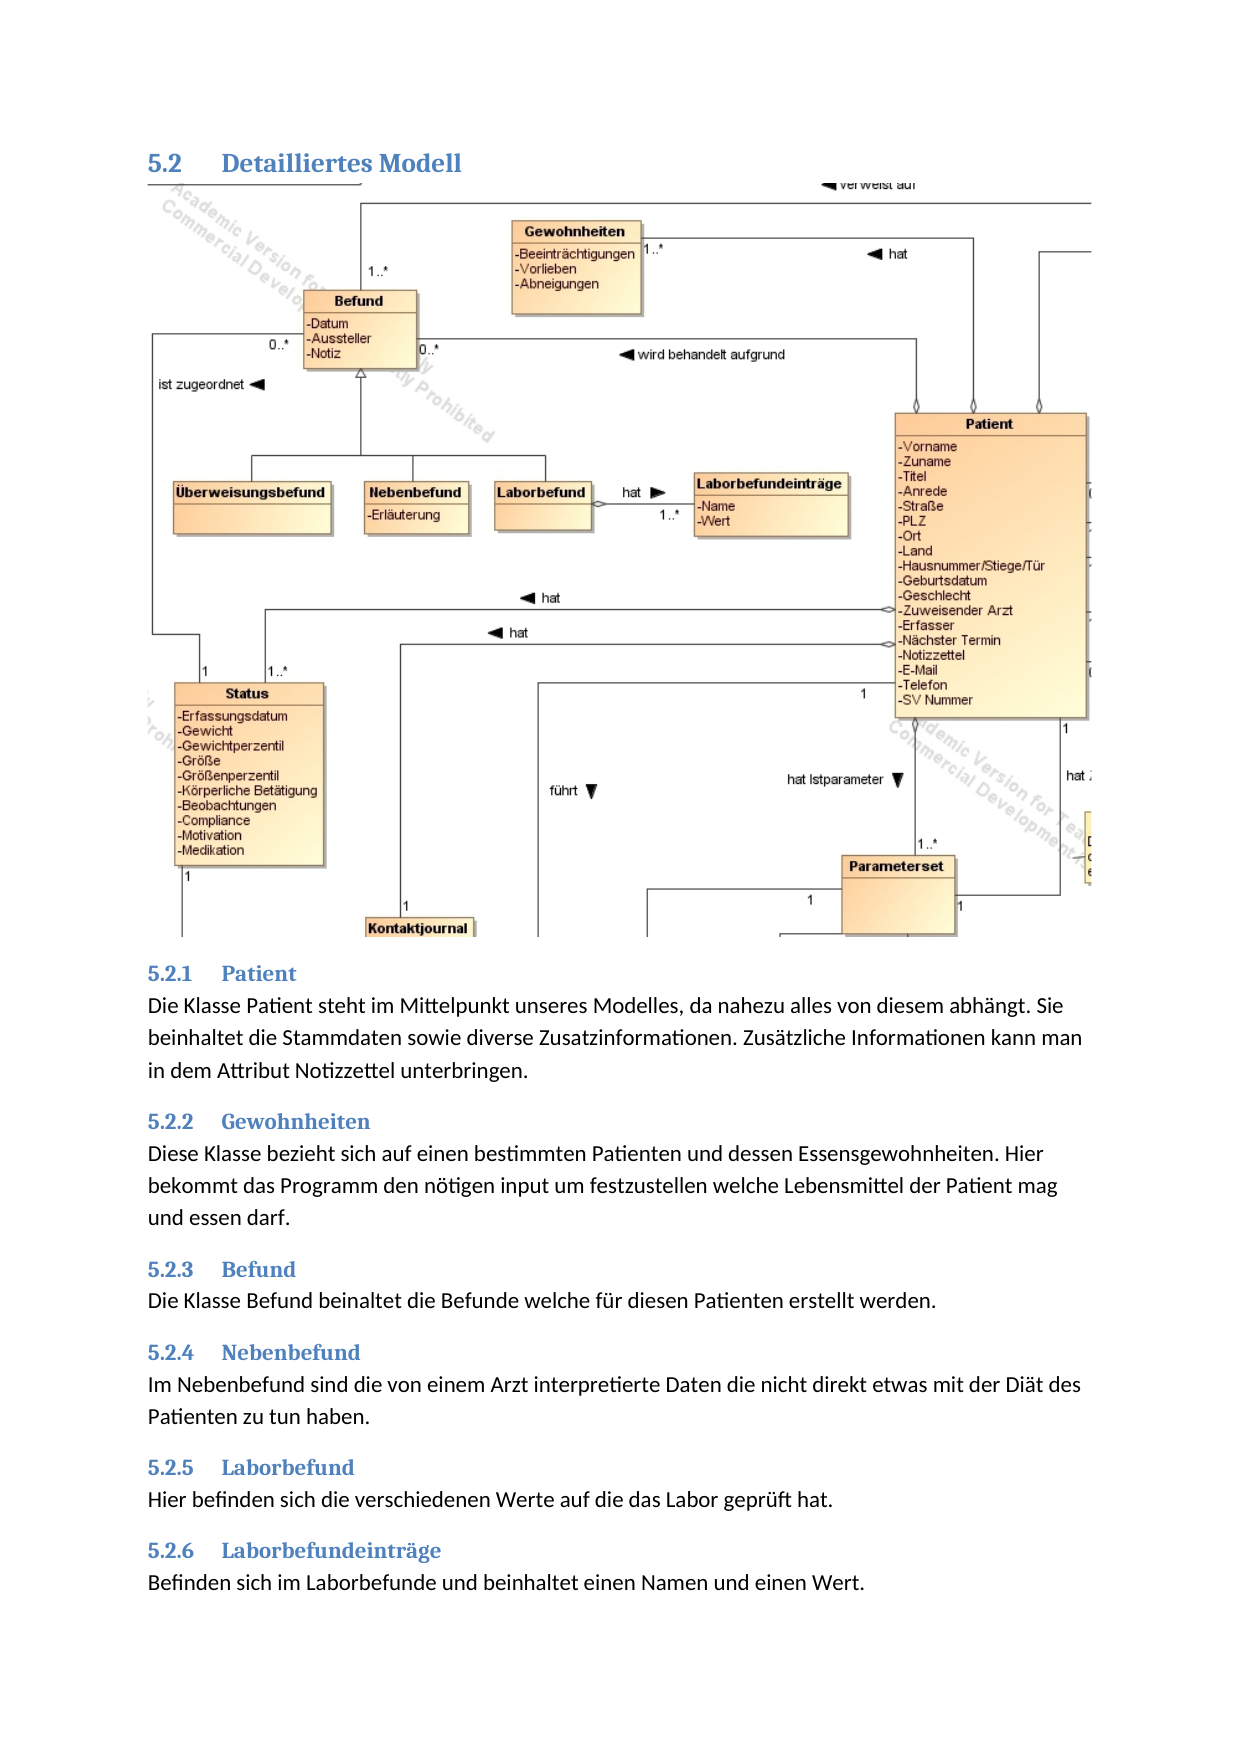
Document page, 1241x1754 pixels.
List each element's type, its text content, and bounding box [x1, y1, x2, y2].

subtitle Detailliertes Modell [148, 148, 1093, 179]
picture [147, 183, 1092, 937]
text Im Nebenbefund sind die von einem Arzt interpretierte Daten die nicht direkt etwas mit der Diät des Patienten zu tun haben. [148, 1370, 1093, 1430]
subtitle Laborbefundeinträge [148, 1538, 1093, 1564]
text Diese Klasse bezieht sich auf einen bestimmten Patienten und dessen Essensgewohnheiten. Hier bekommt das Programm den nötigen input um festzustellen welche Lebensmittel der Patient mag und essen darf. [148, 1139, 1093, 1231]
subtitle Nebenbefund [148, 1339, 1093, 1366]
text Befinden sich im Laborbefunde und beinhaltet einen Namen und einen Wert. [148, 1568, 1093, 1596]
text Die Klasse Patient steht im Mittelpunkt unseres Modelles, da nahezu alles von diesem abhängt. Sie beinhaltet die Stammdaten sowie diverse Zusatzinformationen. Zusätzliche Informationen kann man in dem Attribut Notizzettel unterbringen. [148, 991, 1093, 1084]
subtitle Patient [148, 961, 1093, 987]
subtitle Befund [148, 1256, 1093, 1283]
subtitle Gewohnheiten [148, 1109, 1093, 1135]
text Hier befinden sich die verschiedenen Werte auf die das Labor geprüft hat. [148, 1485, 1093, 1513]
subtitle Laborbefund [148, 1455, 1093, 1481]
text Die Klasse Befund beinaltet die Befunde welche für diesen Patienten erstellt werden. [148, 1287, 1093, 1314]
